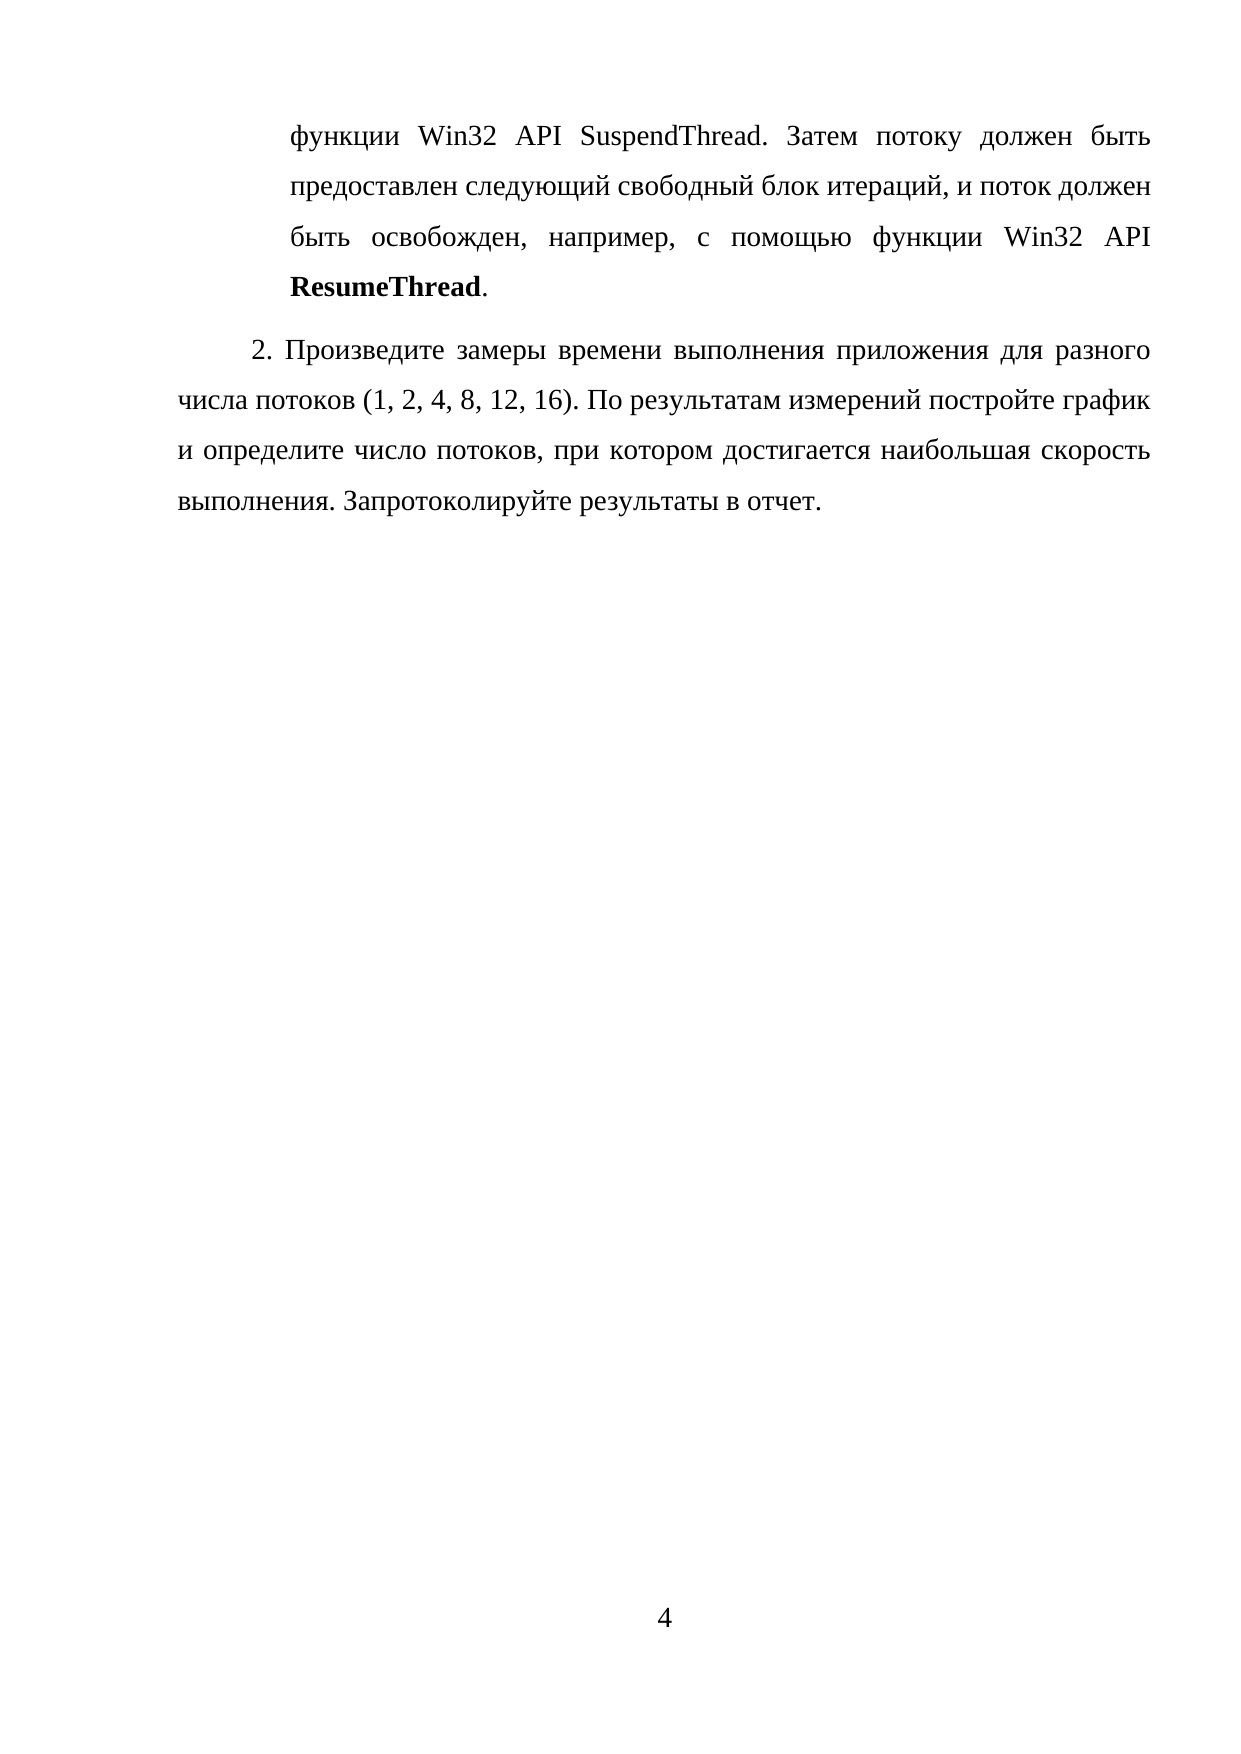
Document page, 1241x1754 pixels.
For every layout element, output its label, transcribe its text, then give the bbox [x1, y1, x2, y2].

text 2. Произведите замеры времени выполнения приложения для разного числа потоков (1, 2, 4, 8, 12, 16). По результатам измерений постройте график и определите число потоков, при котором достигается наибольшая скорость выполнения. Запротоколируйте результаты в отчет. [177, 332, 1152, 516]
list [252, 118, 1152, 303]
